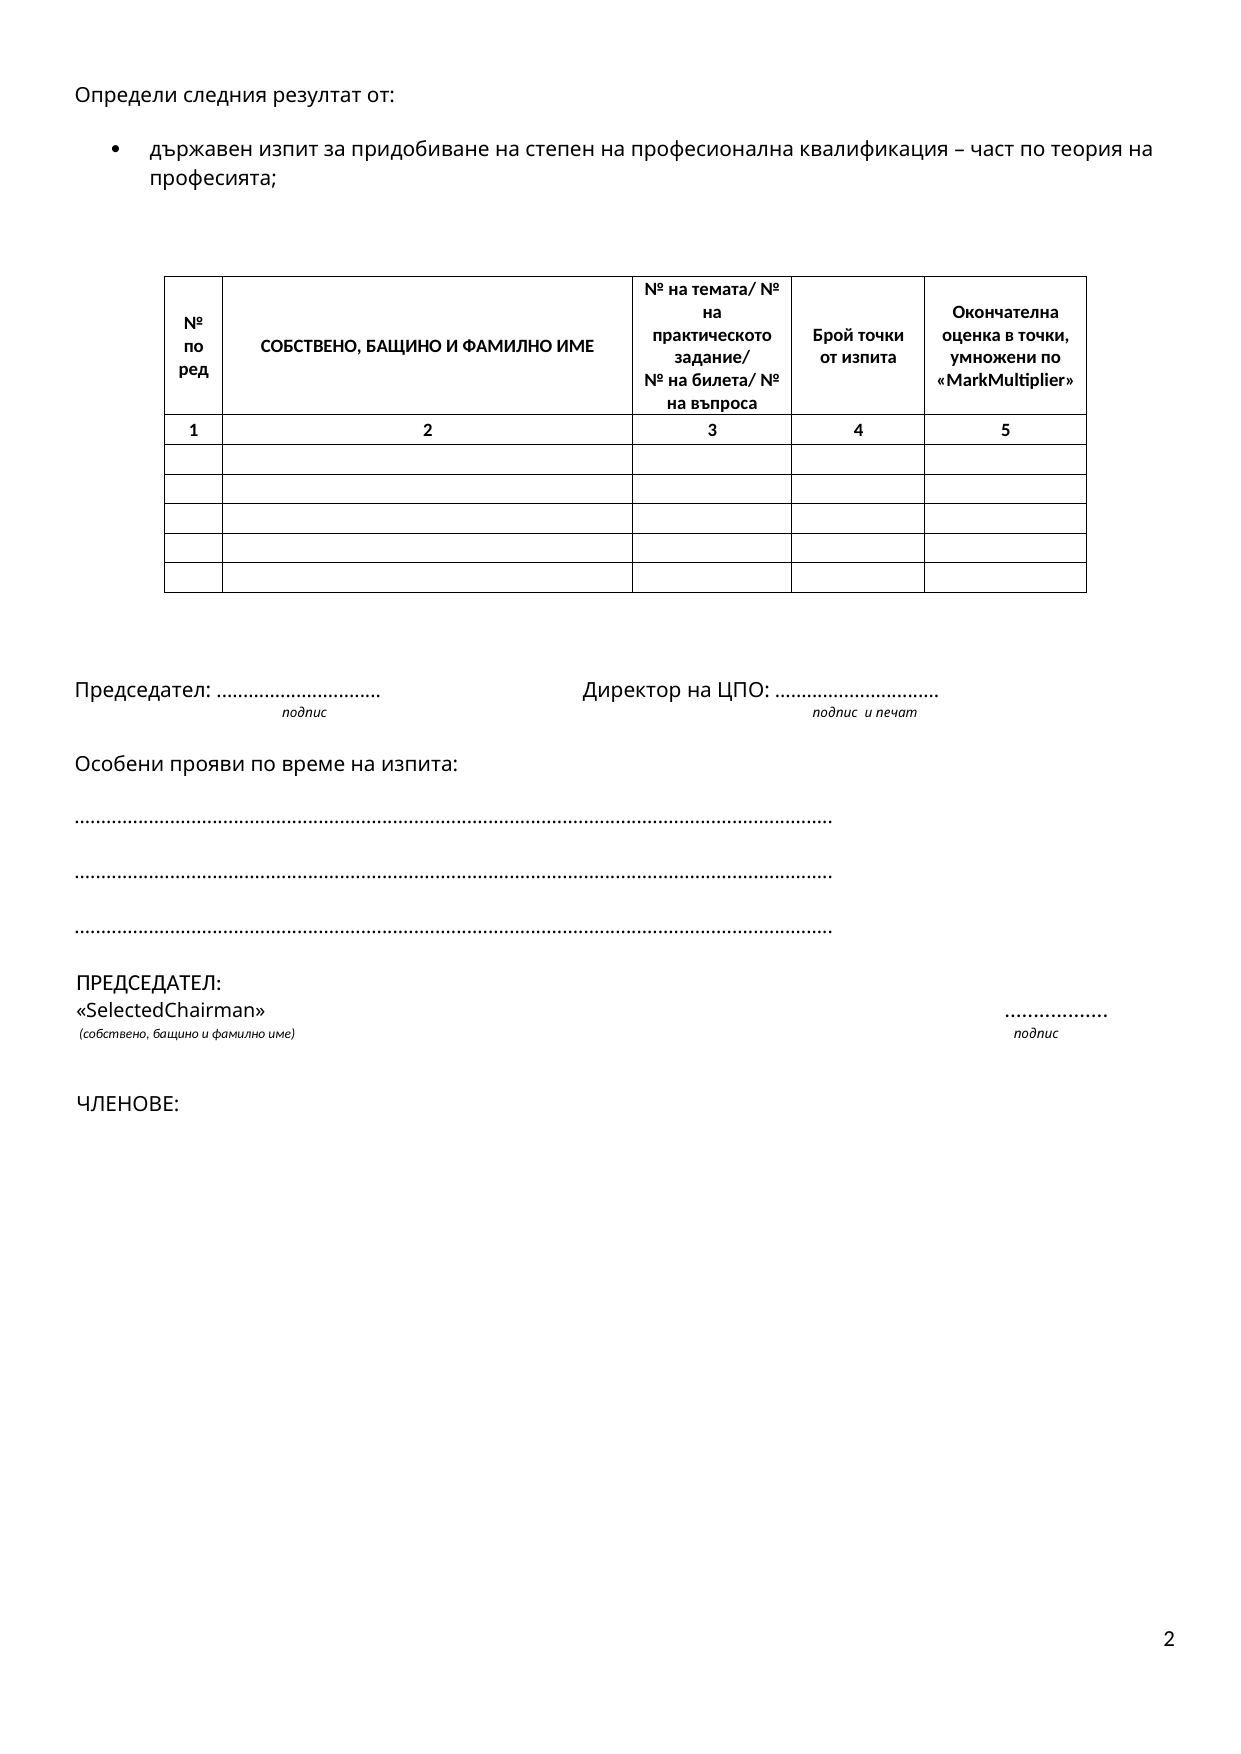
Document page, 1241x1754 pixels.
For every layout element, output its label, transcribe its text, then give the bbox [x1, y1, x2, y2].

table_cell [792, 563, 924, 592]
table_cell [165, 475, 222, 503]
table_cell [633, 475, 791, 503]
table_cell [925, 504, 1086, 533]
text ............................................................................................................................................... [74, 858, 1174, 884]
table_cell [223, 534, 632, 562]
table_cell [633, 445, 791, 473]
table_cell [165, 445, 222, 473]
list държавен изпит за придобиване на степен на професионална квалификация – част по теория на професията; [112, 134, 1173, 191]
table_cell [165, 534, 222, 562]
table_header № по ред [165, 277, 222, 414]
table_cell 4 [792, 415, 924, 444]
text «SelectedChairman» .................. [76, 996, 1173, 1024]
text (собствено, бащино и фамилно име) подпис [76, 1024, 1174, 1042]
table_cell [633, 563, 791, 592]
table_cell 2 [223, 415, 632, 444]
text ............................................................................................................................................... [74, 913, 1174, 939]
table_cell [633, 534, 791, 562]
text ЧЛЕНОВЕ: [76, 1089, 1174, 1117]
table_header Окончателна оценка в точки, умножени по «MarkMultiplier» [925, 277, 1086, 414]
text Определи следния резултат от: [74, 81, 1174, 109]
table_cell [792, 475, 924, 503]
table_cell [925, 445, 1086, 473]
text Председател: ............................... Директор на ЦПО: ............................... [74, 675, 1174, 703]
text ПРЕДСЕДАТЕЛ: [76, 968, 1174, 996]
text Особени прояви по време на изпита: [74, 749, 1174, 777]
table_cell [925, 534, 1086, 562]
table_cell 1 [165, 415, 222, 444]
table_cell [223, 563, 632, 592]
table_cell [925, 475, 1086, 503]
table_cell [165, 504, 222, 533]
table_cell [925, 563, 1086, 592]
text ............................................................................................................................................... [74, 803, 1174, 829]
table_cell [633, 504, 791, 533]
table_header Брой точки от изпита [792, 277, 924, 414]
table_cell [165, 563, 222, 592]
table_header № на темата/ № на практическото задание/ № на билета/ № на въпроса [633, 277, 791, 414]
table_cell [223, 504, 632, 533]
table_cell [792, 504, 924, 533]
table_cell [792, 534, 924, 562]
table_header СОБСТВЕНО, БАЩИНО И ФАМИЛНО ИМЕ [223, 277, 632, 414]
table_cell [223, 445, 632, 473]
table_cell [223, 475, 632, 503]
table_cell 5 [925, 415, 1086, 444]
table_cell [792, 445, 924, 473]
table_cell 3 [633, 415, 791, 444]
text подпис подпис и печат [76, 703, 1174, 722]
